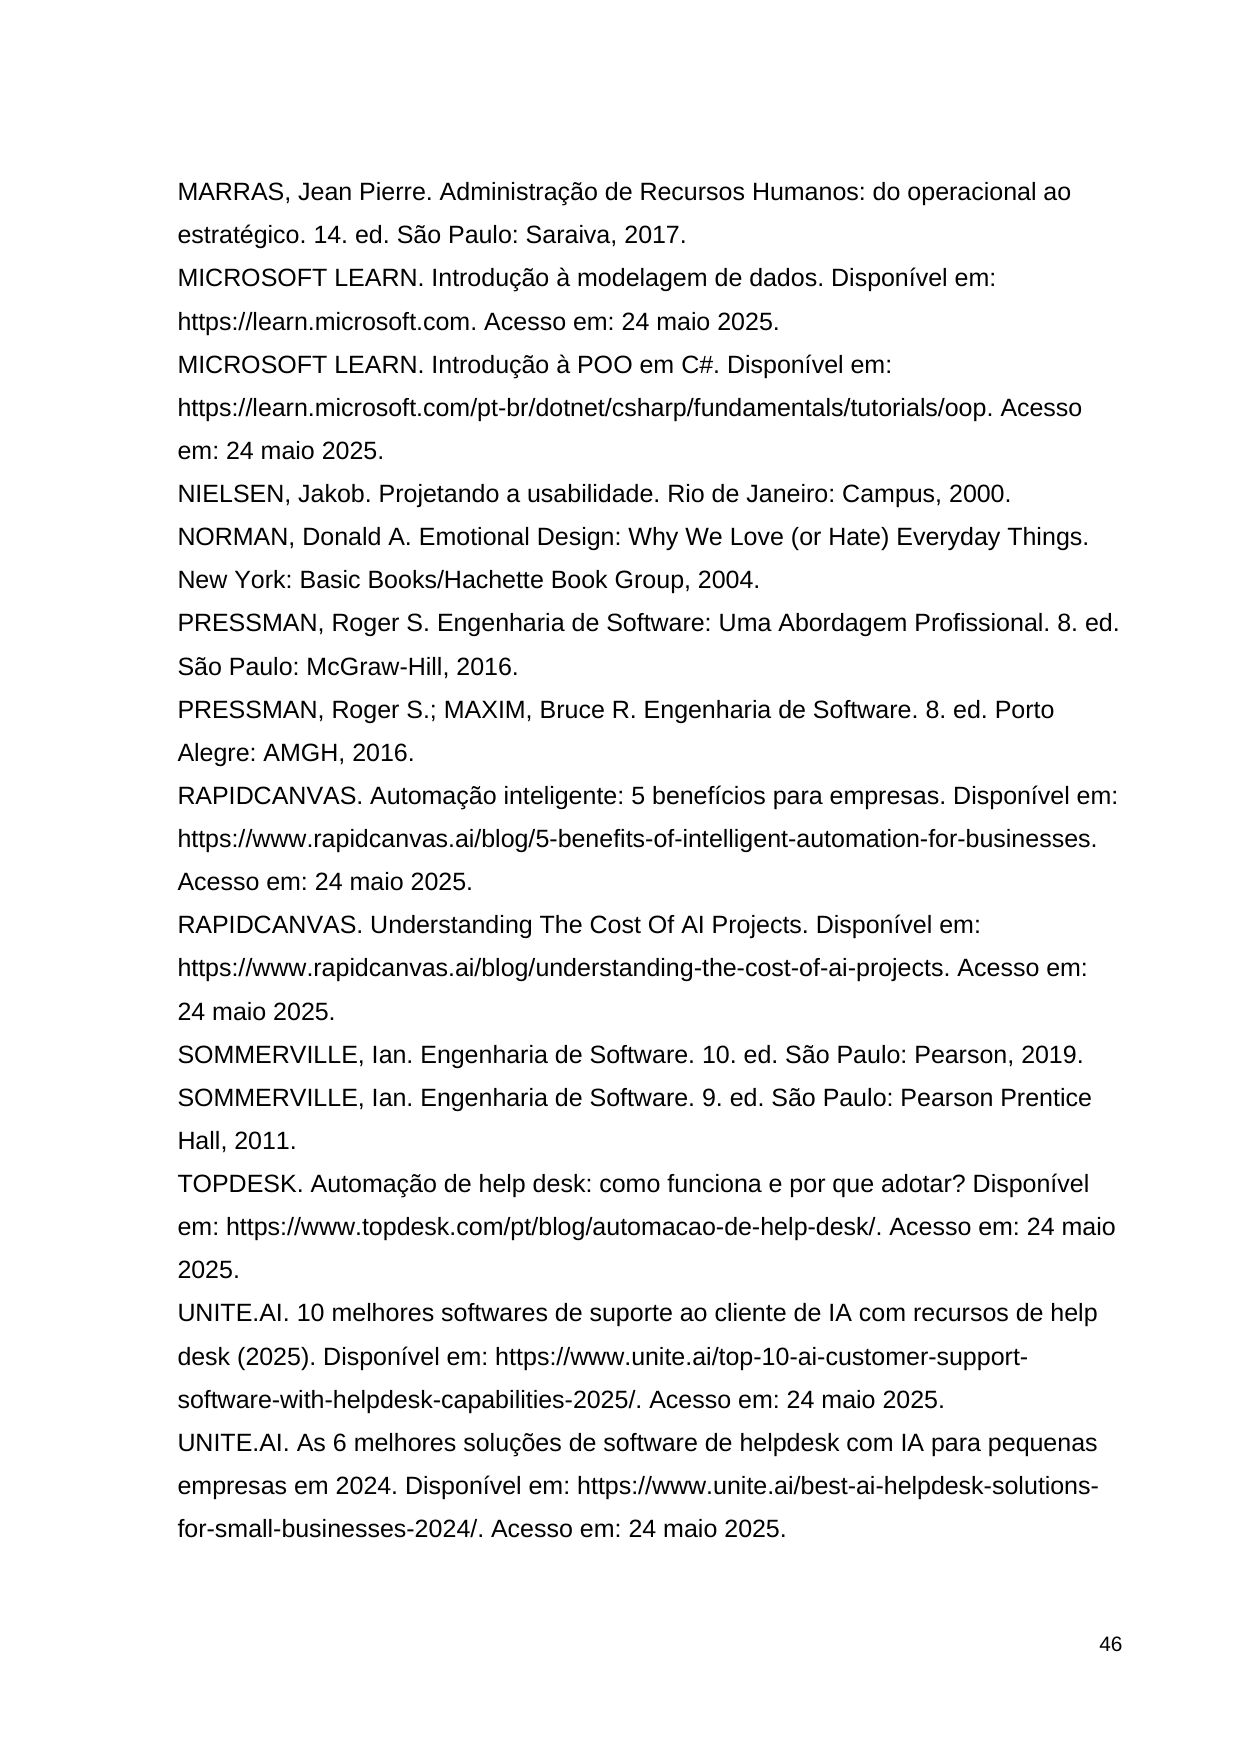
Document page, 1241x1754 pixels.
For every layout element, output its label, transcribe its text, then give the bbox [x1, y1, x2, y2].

text MICROSOFT LEARN. Introdução à POO em C#. Disponível em: https://learn.microsoft.com/pt-br/dotnet/csharp/fundamentals/tutorials/oop. Acesso em: 24 maio 2025. [177, 350, 1122, 465]
text PRESSMAN, Roger S.; MAXIM, Bruce R. Engenharia de Software. 8. ed. Porto Alegre: AMGH, 2016. [177, 695, 1122, 767]
text MICROSOFT LEARN. Introdução à modelagem de dados. Disponível em: https://learn.microsoft.com. Acesso em: 24 maio 2025. [177, 263, 1122, 335]
text NIELSEN, Jakob. Projetando a usabilidade. Rio de Janeiro: Campus, 2000. [177, 479, 1122, 508]
text PRESSMAN, Roger S. Engenharia de Software: Uma Abordagem Profissional. 8. ed. São Paulo: McGraw-Hill, 2016. [177, 608, 1122, 680]
text TOPDESK. Automação de help desk: como funciona e por que adotar? Disponível em: https://www.topdesk.com/pt/blog/automacao-de-help-desk/. Acesso em: 24 maio 2025. [177, 1169, 1122, 1284]
text SOMMERVILLE, Ian. Engenharia de Software. 9. ed. São Paulo: Pearson Prentice Hall, 2011. [177, 1083, 1122, 1155]
text UNITE.AI. 10 melhores softwares de suporte ao cliente de IA com recursos de help desk (2025). Disponível em: https://www.unite.ai/top-10-ai-customer-support-software-with-helpdesk-capabilities-2025/. Acesso em: 24 maio 2025. [177, 1298, 1122, 1413]
text SOMMERVILLE, Ian. Engenharia de Software. 10. ed. São Paulo: Pearson, 2019. [177, 1040, 1122, 1068]
text UNITE.AI. As 6 melhores soluções de software de helpdesk com IA para pequenas empresas em 2024. Disponível em: https://www.unite.ai/best-ai-helpdesk-solutions-for-small-businesses-2024/. Acesso em: 24 maio 2025. [177, 1428, 1122, 1543]
text NORMAN, Donald A. Emotional Design: Why We Love (or Hate) Everyday Things. New York: Basic Books/Hachette Book Group, 2004. [177, 522, 1122, 594]
text RAPIDCANVAS. Understanding The Cost Of AI Projects. Disponível em: https://www.rapidcanvas.ai/blog/understanding-the-cost-of-ai-projects. Acesso em: 24 maio 2025. [177, 910, 1122, 1025]
text RAPIDCANVAS. Automação inteligente: 5 benefícios para empresas. Disponível em: https://www.rapidcanvas.ai/blog/5-benefits-of-intelligent-automation-for-businesses. Acesso em: 24 maio 2025. [177, 781, 1122, 896]
text MARRAS, Jean Pierre. Administração de Recursos Humanos: do operacional ao estratégico. 14. ed. São Paulo: Saraiva, 2017. [177, 177, 1122, 249]
